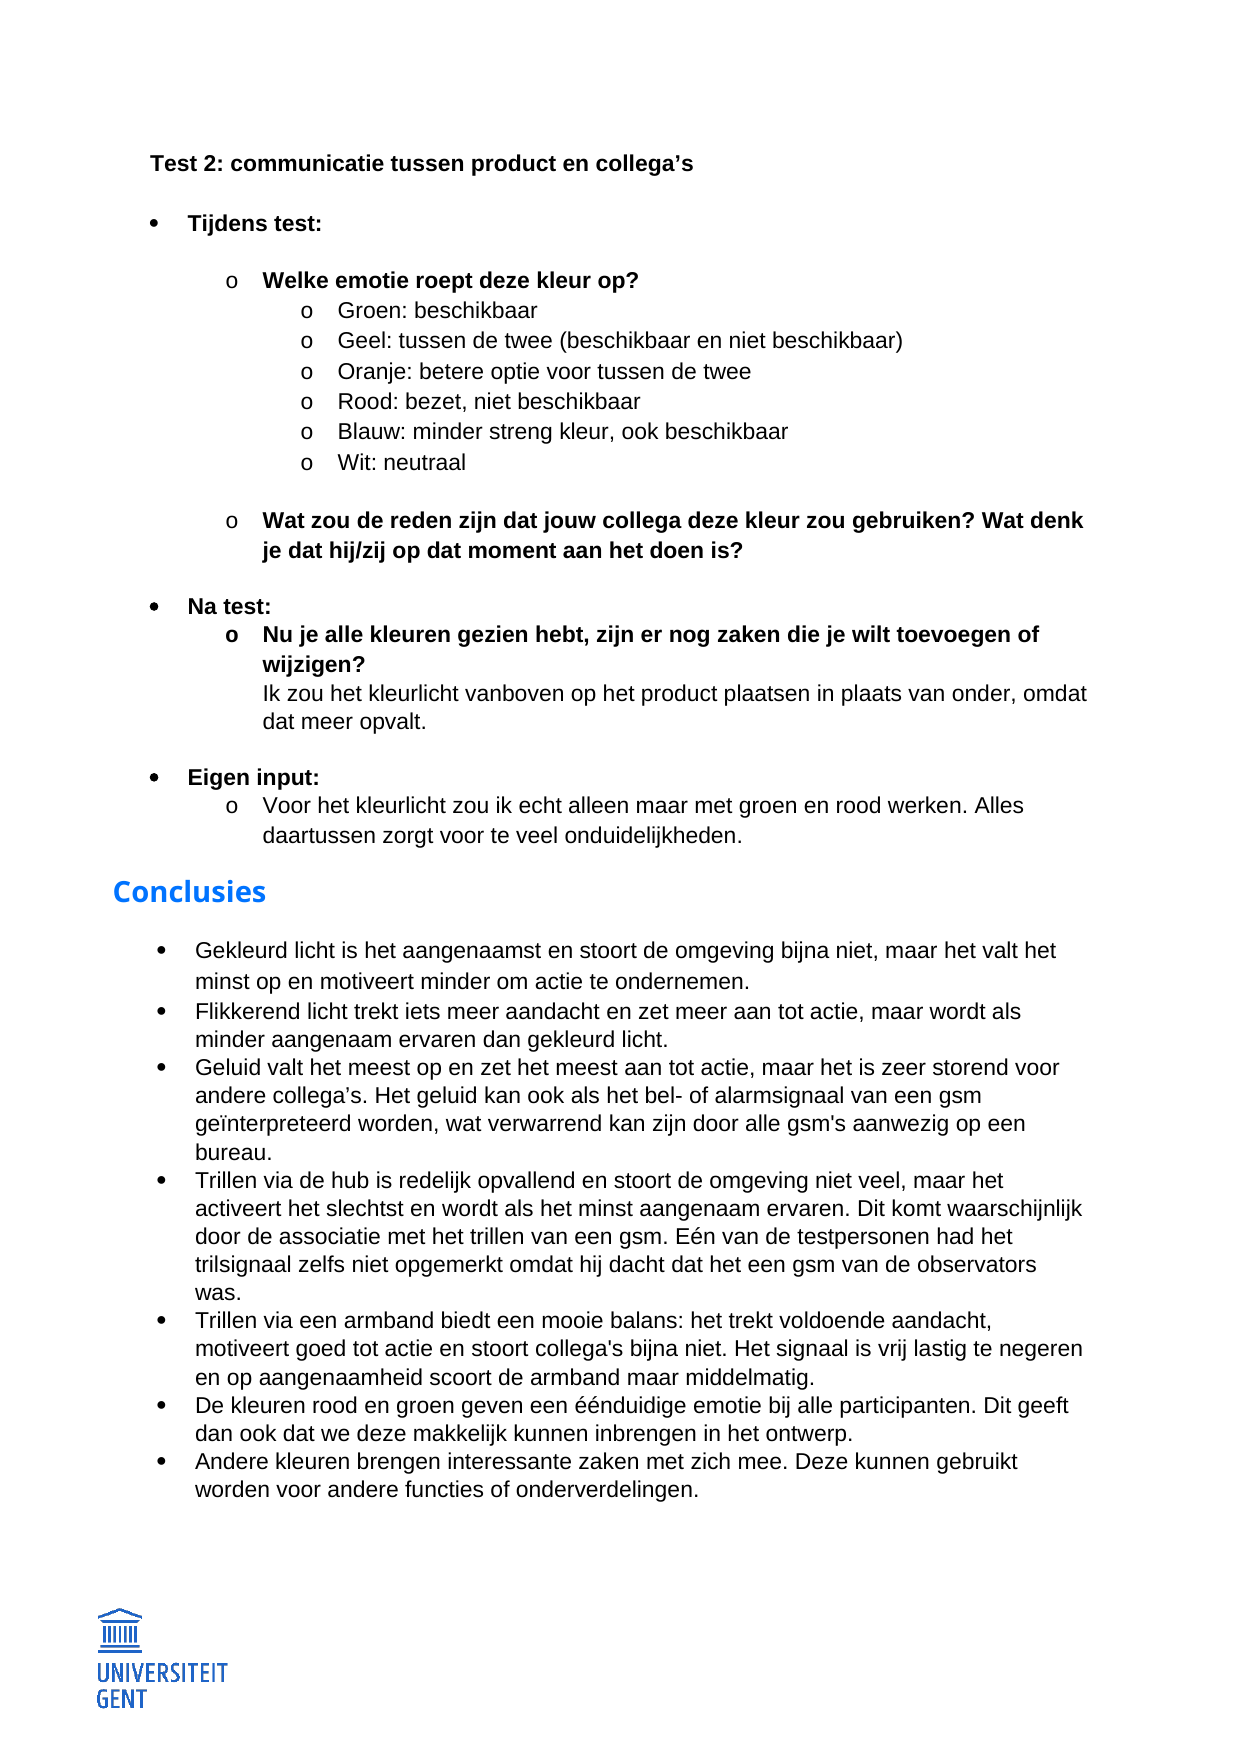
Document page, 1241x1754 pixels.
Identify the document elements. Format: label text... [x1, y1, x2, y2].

list Tijdens test: [150, 210, 1090, 237]
list Voor het kleurlicht zou ik echt alleen maar met groen en rood werken. Alles daartussen zorgt voor te veel onduidelijkheden. [225, 792, 1090, 848]
list Oranje: betere optie voor tussen de twee [300, 358, 1090, 386]
list Welke emotie roept deze kleur op? [225, 267, 1090, 295]
list Blauw: minder streng kleur, ook beschikbaar [300, 418, 1090, 447]
list Geluid valt het meest op en zet het meest aan tot actie, maar het is zeer storend voor andere collega’s. Het geluid kan ook als het bel- of alarmsignaal van een gsm geïnterpreteerd worden, wat verwarrend kan zijn door alle gsm's aanwezig op een bureau. [157, 1054, 1090, 1165]
list Groen: beschikbaar [300, 297, 1090, 325]
picture [53, 1574, 275, 1752]
list Gekleurd licht is het aangenaamst en stoort de omgeving bijna niet, maar het valt het minst op en motiveert minder om actie te ondernemen. [157, 937, 1090, 994]
list Rood: bezet, niet beschikbaar [300, 388, 1090, 416]
list Trillen via een armband biedt een mooie balans: het trekt voldoende aandacht, motiveert goed tot actie en stoort collega's bijna niet. Het signaal is vrij lastig te negeren en op aangenaamheid scoort de armband maar middelmatig. [157, 1307, 1090, 1390]
list Geel: tussen de twee (beschikbaar en niet beschikbaar) [300, 327, 1090, 356]
list De kleuren rood en groen geven een éénduidige emotie bij alle participanten. Dit geeft dan ook dat we deze makkelijk kunnen inbrengen in het ontwerp. [157, 1392, 1090, 1446]
list Eigen input: [150, 764, 1090, 790]
list Andere kleuren brengen interessante zaken met zich mee. Deze kunnen gebruikt worden voor andere functies of onderverdelingen. [157, 1448, 1090, 1502]
text Test 2: communicatie tussen product en collega’s [150, 150, 1090, 176]
list Flikkerend licht trekt iets meer aandacht en zet meer aan tot actie, maar wordt als minder aangenaam ervaren dan gekleurd licht. [157, 998, 1090, 1052]
list Nu je alle kleuren gezien hebt, zijn er nog zaken die je wilt toevoegen of wijzigen? [225, 621, 1090, 678]
list Trillen via de hub is redelijk opvallend en stoort de omgeving niet veel, maar het activeert het slechtst en wordt als het minst aangenaam ervaren. Dit komt waarschijnlijk door de associatie met het trillen van een gsm. Eén van de testpersonen had het trilsignaal zelfs niet opgemerkt omdat hij dacht dat het een gsm van de observators was. [157, 1167, 1090, 1306]
subtitle Conclusies [112, 871, 1090, 911]
list Na test: [150, 593, 1090, 619]
list Wat zou de reden zijn dat jouw collega deze kleur zou gebruiken? Wat denk je dat hij/zij op dat moment aan het doen is? [225, 507, 1090, 563]
list Ik zou het kleurlicht vanboven op het product plaatsen in plaats van onder, omdat dat meer opvalt. [262, 679, 1090, 734]
list Wit: neutraal [300, 448, 1090, 505]
